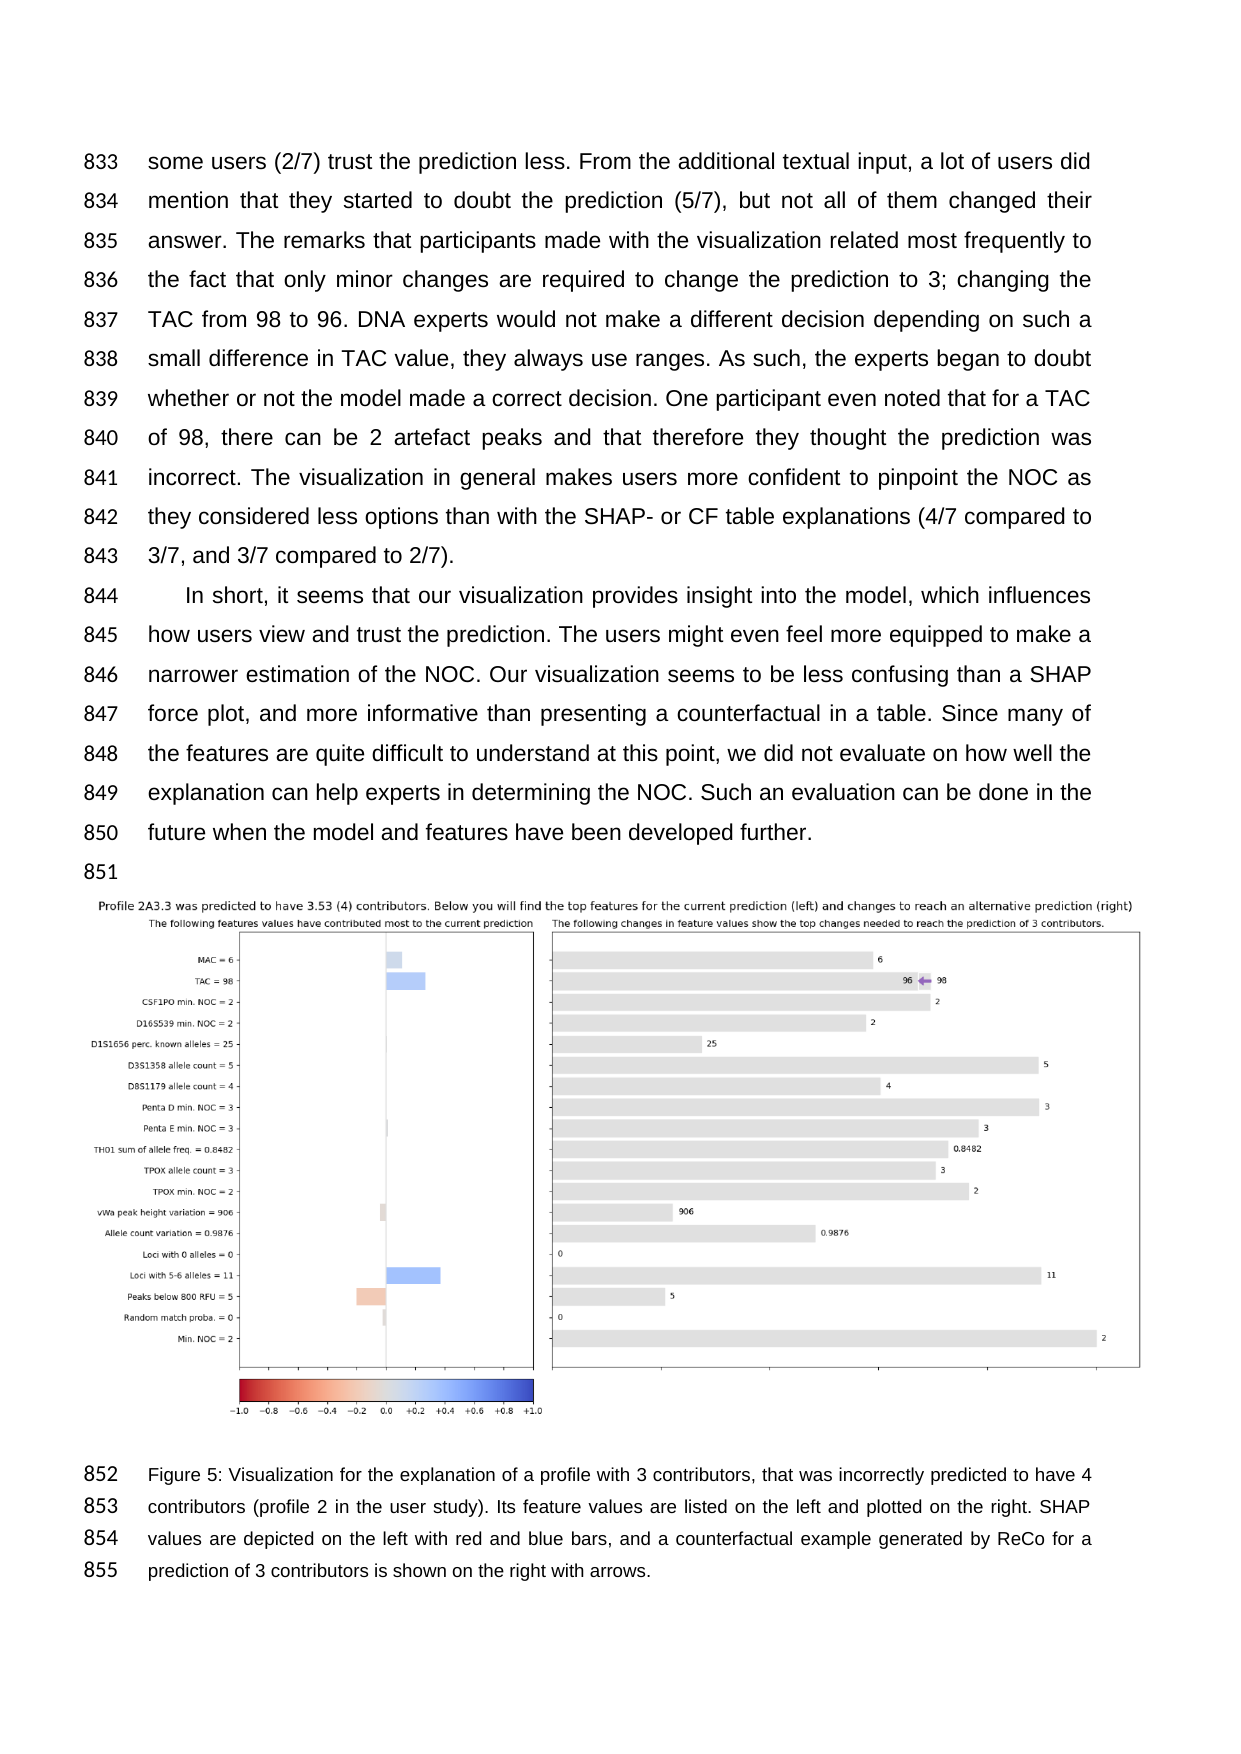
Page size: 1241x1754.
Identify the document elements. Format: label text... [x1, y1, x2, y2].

text In short, it seems that our visualization provides insight into the model, which influences how users view and trust the prediction. The users might even feel more equipped to make a narrower estimation of the NOC. Our visualization seems to be less confusing than a SHAP force plot, and more informative than presenting a counterfactual in a table. Since many of the features are quite difficult to understand at this point, we did not evaluate on how well the explanation can help experts in determining the NOC. Such an evaluation can be done in the future when the model and features have been developed further. [148, 582, 1093, 845]
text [148, 148, 1093, 569]
picture [85, 895, 1140, 1418]
text Figure 5: Visualization for the explanation of a profile with 3 contributors, that was incorrectly predicted to have 4 contributors (profile 2 in the user study). Its feature values are listed on the left and plotted on the right. SHAP values are depicted on the left with red and blue bars, and a counterfactual example generated by ReCo for a prediction of 3 contributors is shown on the right with arrows. [148, 1418, 1093, 1582]
